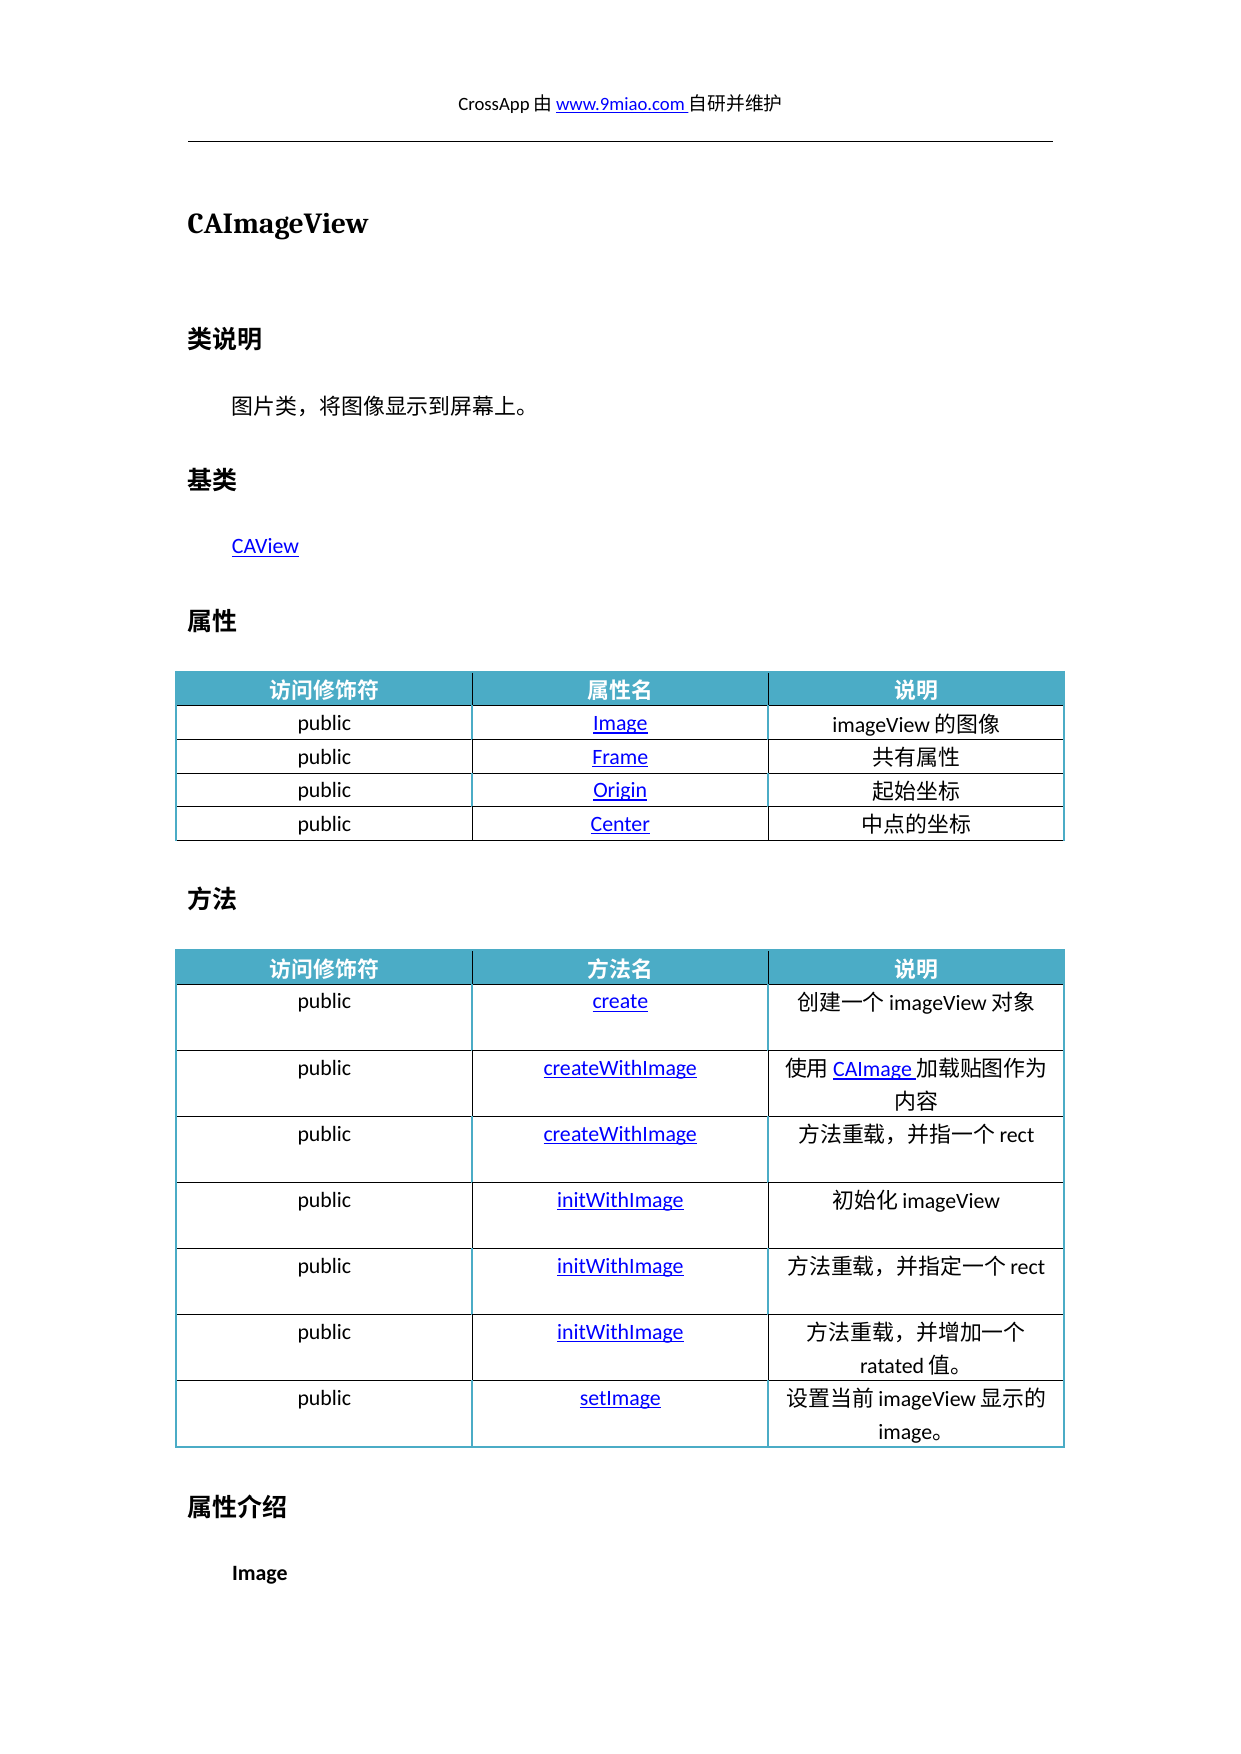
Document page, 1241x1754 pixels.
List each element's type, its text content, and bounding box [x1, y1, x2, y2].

table_cell 使用CAImage加载贴图作为内容 [769, 1051, 1063, 1116]
subtitle 方法 [187, 866, 1053, 931]
table_cell Origin [473, 774, 767, 806]
table_cell 共有属性 [769, 740, 1063, 772]
table_cell imageView的图像 [769, 706, 1063, 739]
table_cell 初始化imageView [769, 1183, 1063, 1248]
table_cell public [177, 740, 472, 772]
table_header 访问修饰符 [177, 673, 472, 705]
table_header 访问修饰符 [177, 951, 472, 984]
subtitle 属性 [187, 587, 1053, 652]
subtitle 基类 [187, 446, 1053, 511]
table_cell public [177, 807, 472, 839]
text Image [187, 1557, 1053, 1589]
table_cell createWithImage [473, 1117, 767, 1182]
table_cell initWithImage [473, 1183, 768, 1248]
table_cell public [177, 1381, 471, 1446]
table_cell public [177, 774, 471, 806]
table_header 属性名 [473, 673, 768, 705]
table_cell 方法重载，并增加一个ratated值。 [769, 1315, 1063, 1380]
table_cell create [473, 985, 767, 1050]
table_header 说明 [769, 673, 1063, 705]
table_cell public [177, 1183, 472, 1248]
table_header 方法名 [473, 951, 768, 984]
table_cell 创建一个imageView对象 [769, 985, 1063, 1050]
table_cell public [177, 1051, 472, 1116]
text CAView [187, 530, 1053, 562]
table_cell public [177, 1117, 471, 1182]
subtitle CAImageView [187, 191, 1053, 256]
table_cell public [177, 1249, 471, 1314]
table_cell 方法重载，并指定一个rect [769, 1249, 1063, 1314]
table_cell public [177, 706, 471, 739]
table_cell setImage [473, 1381, 767, 1446]
table_cell public [177, 1315, 472, 1380]
table_cell 设置当前imageView显示的image。 [769, 1381, 1063, 1446]
table_cell Image [473, 706, 767, 739]
table_cell Center [473, 807, 768, 839]
table_cell 方法重载，并指一个rect [769, 1117, 1063, 1182]
text 图片类，将图像显示到屏幕上。 [187, 389, 1053, 421]
table_cell Frame [473, 740, 768, 772]
subtitle 属性介绍 [187, 1473, 1053, 1538]
subtitle 类说明 [187, 305, 1053, 370]
table_cell initWithImage [473, 1315, 768, 1380]
table_cell 中点的坐标 [769, 807, 1063, 839]
table_cell public [177, 985, 471, 1050]
table_cell 起始坐标 [769, 774, 1063, 806]
table_cell createWithImage [473, 1051, 768, 1116]
table_header 说明 [769, 951, 1063, 984]
table_cell initWithImage [473, 1249, 767, 1314]
